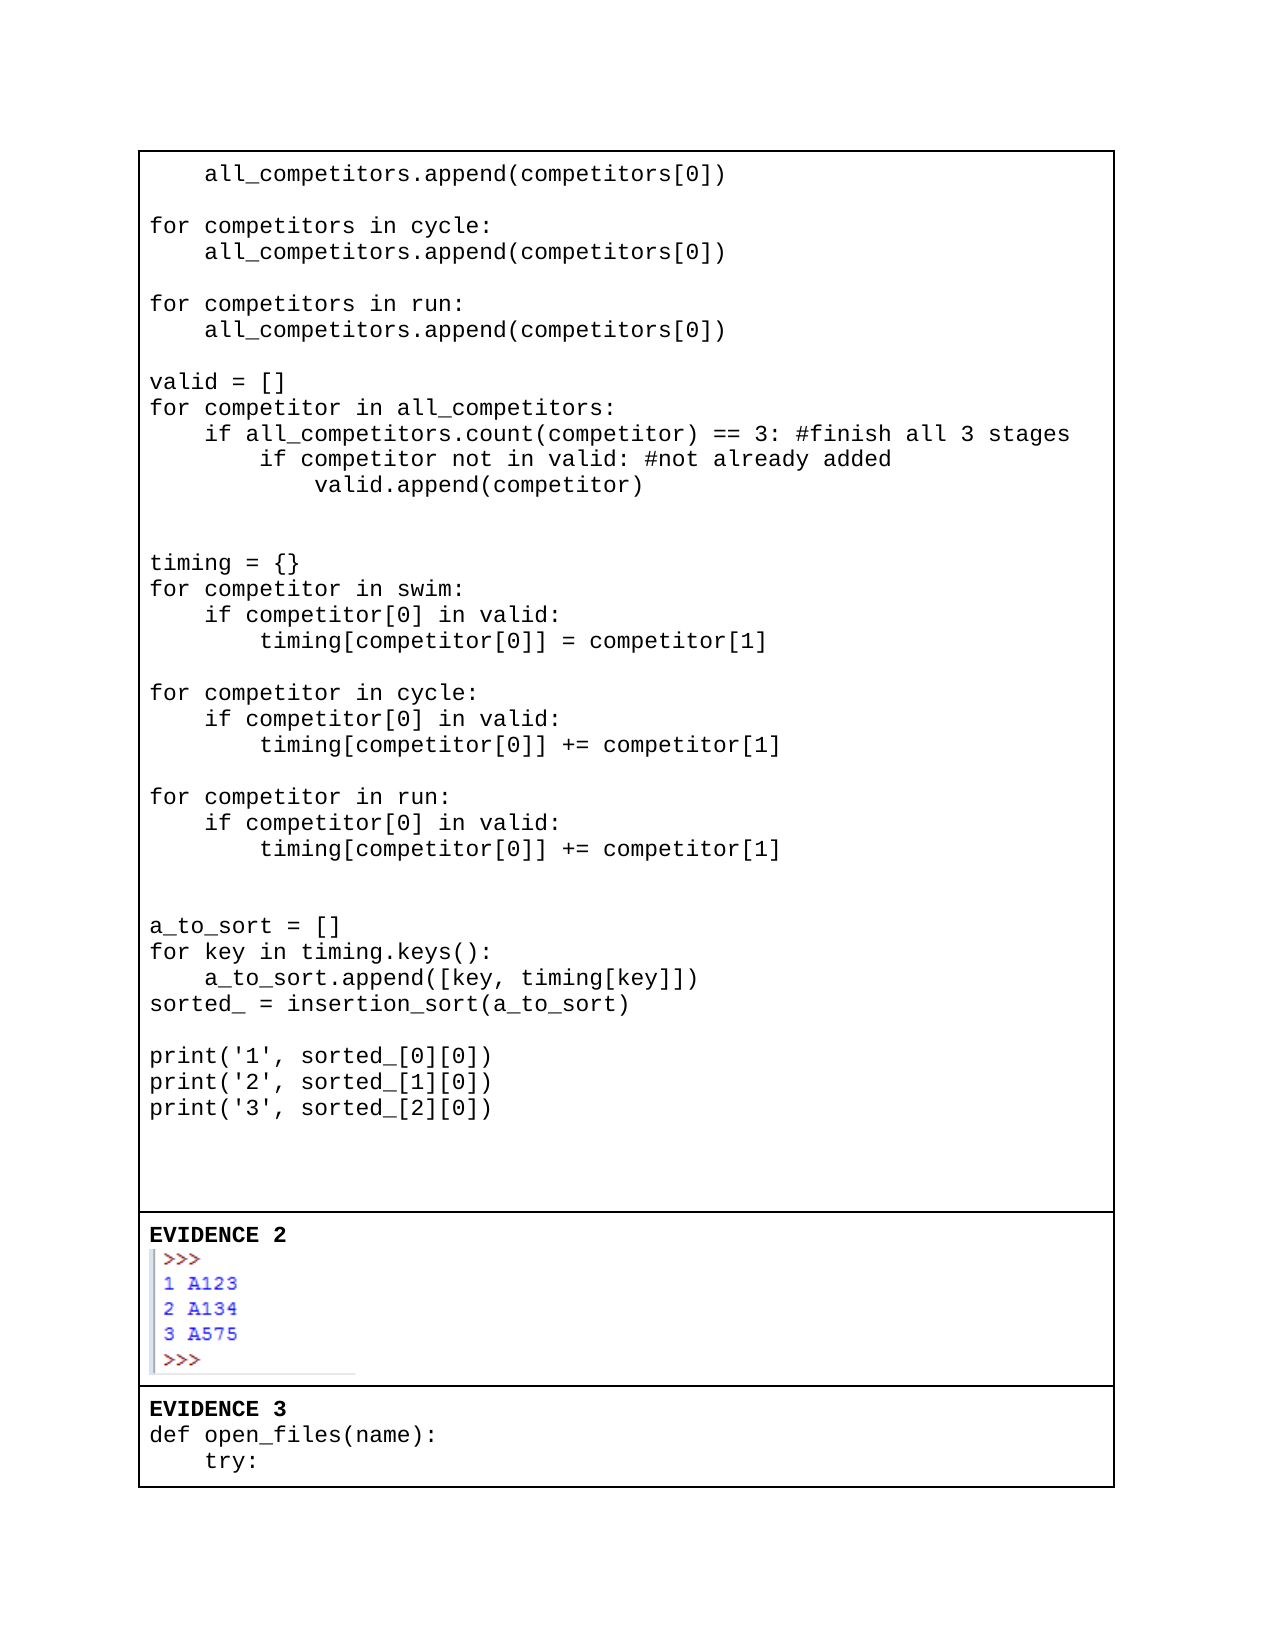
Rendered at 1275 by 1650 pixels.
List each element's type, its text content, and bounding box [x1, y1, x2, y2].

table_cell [140, 1387, 1113, 1486]
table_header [140, 152, 1113, 1211]
table_cell EVIDENCE 2 [140, 1213, 1113, 1385]
picture [149, 1249, 356, 1375]
